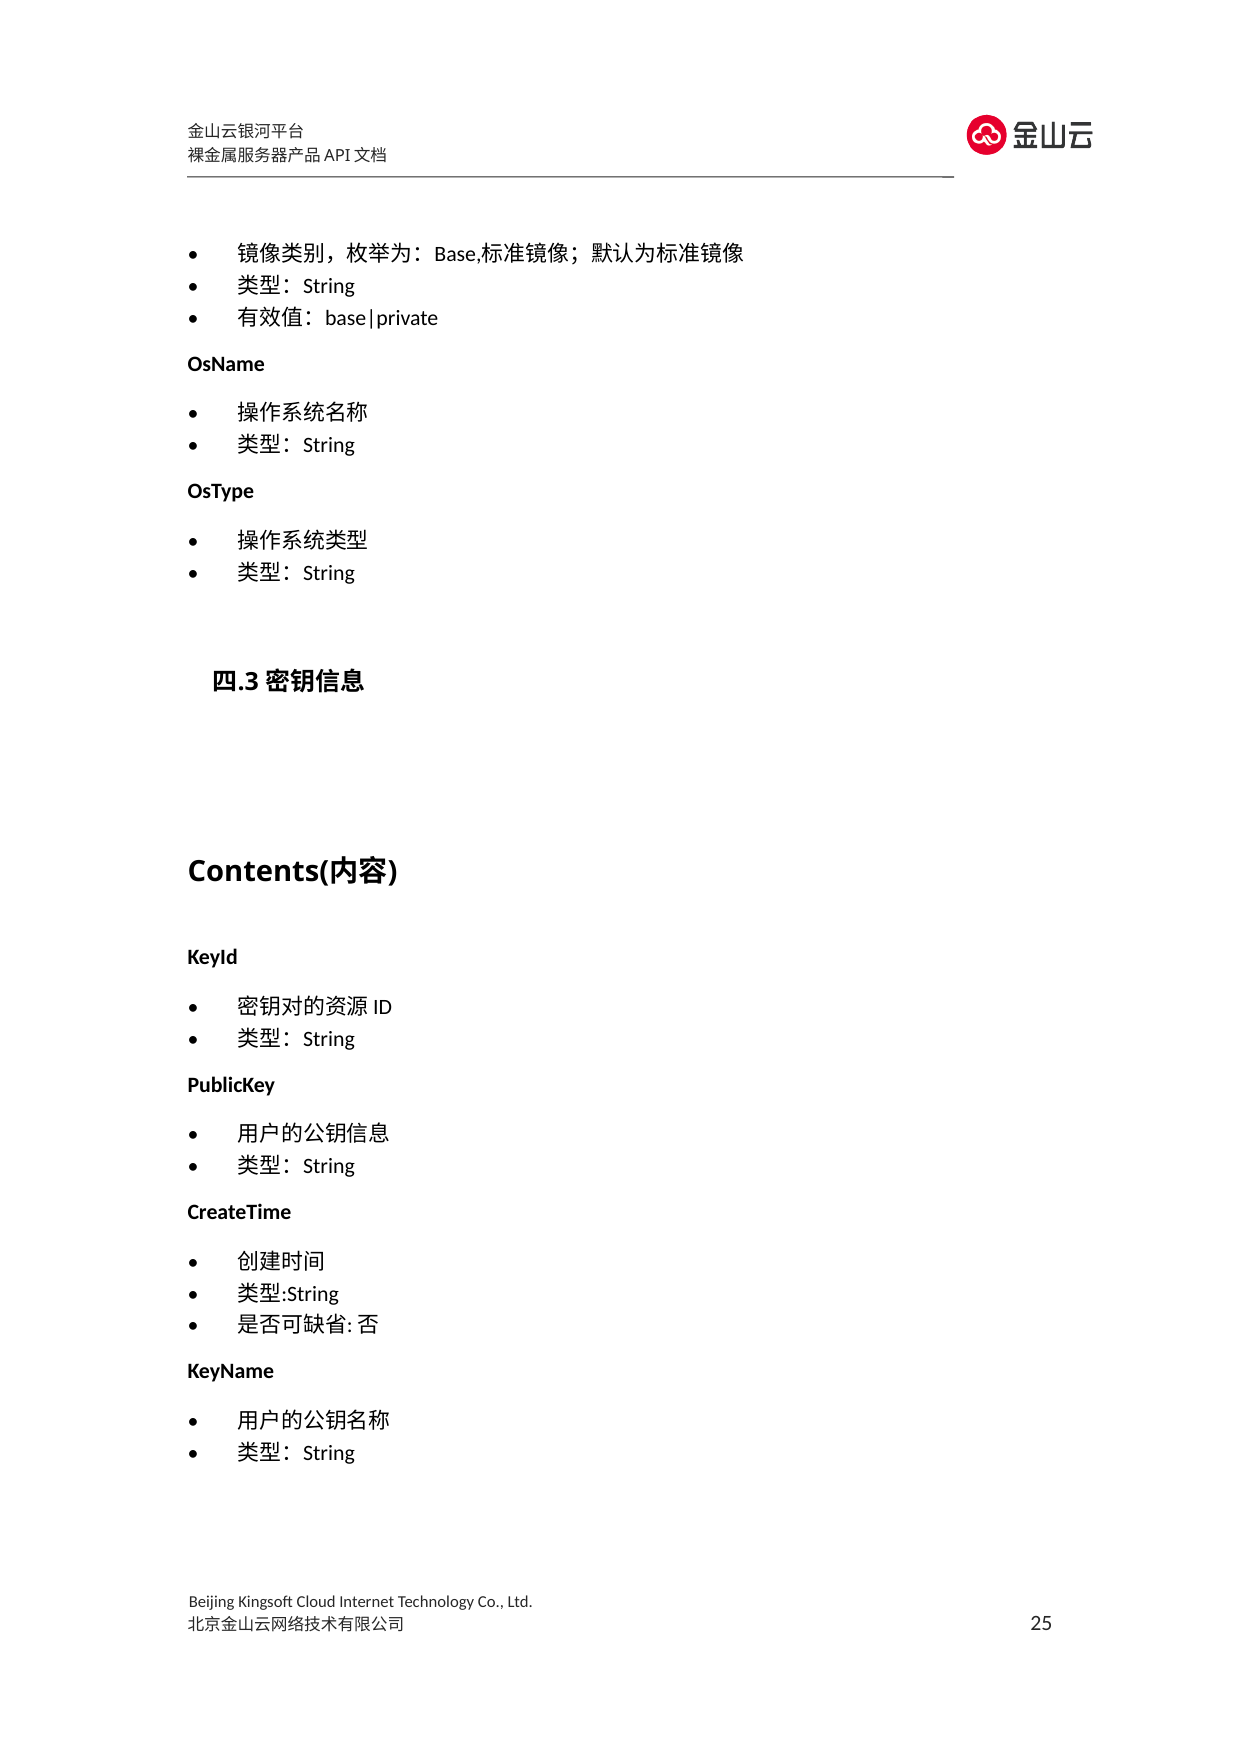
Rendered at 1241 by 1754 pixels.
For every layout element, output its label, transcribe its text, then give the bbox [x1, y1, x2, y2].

text KeyName [187, 1358, 1092, 1384]
list 创建时间 [187, 1244, 1092, 1276]
text OsType [187, 477, 1092, 504]
subtitle Contents(内容) [187, 847, 1092, 890]
text PublicKey [187, 1071, 1092, 1098]
list 镜像类别，枚举为：Base,标准镜像；默认为标准镜像 [187, 236, 1092, 268]
list 用户的公钥名称 [187, 1403, 1092, 1435]
list 类型：String [187, 427, 1092, 459]
list 类型：String [187, 554, 1092, 586]
list 操作系统名称 [187, 395, 1092, 427]
list 类型：String [187, 1435, 1092, 1466]
list 操作系统类型 [187, 523, 1092, 554]
picture [966, 114, 1093, 155]
text CreateTime [187, 1198, 1092, 1225]
list 类型：String [187, 1021, 1092, 1052]
text 密钥信息 [187, 662, 1092, 698]
list 类型:String [187, 1276, 1092, 1307]
list 密钥对的资源ID [187, 989, 1092, 1021]
text OsName [187, 350, 1092, 377]
list 类型：String [187, 268, 1092, 299]
text KeyId [187, 943, 1092, 970]
list 是否可缺省: 否 [187, 1307, 1092, 1339]
list 类型：String [187, 1148, 1092, 1180]
list 有效值：base|private [187, 299, 1092, 331]
list 用户的公钥信息 [187, 1116, 1092, 1148]
